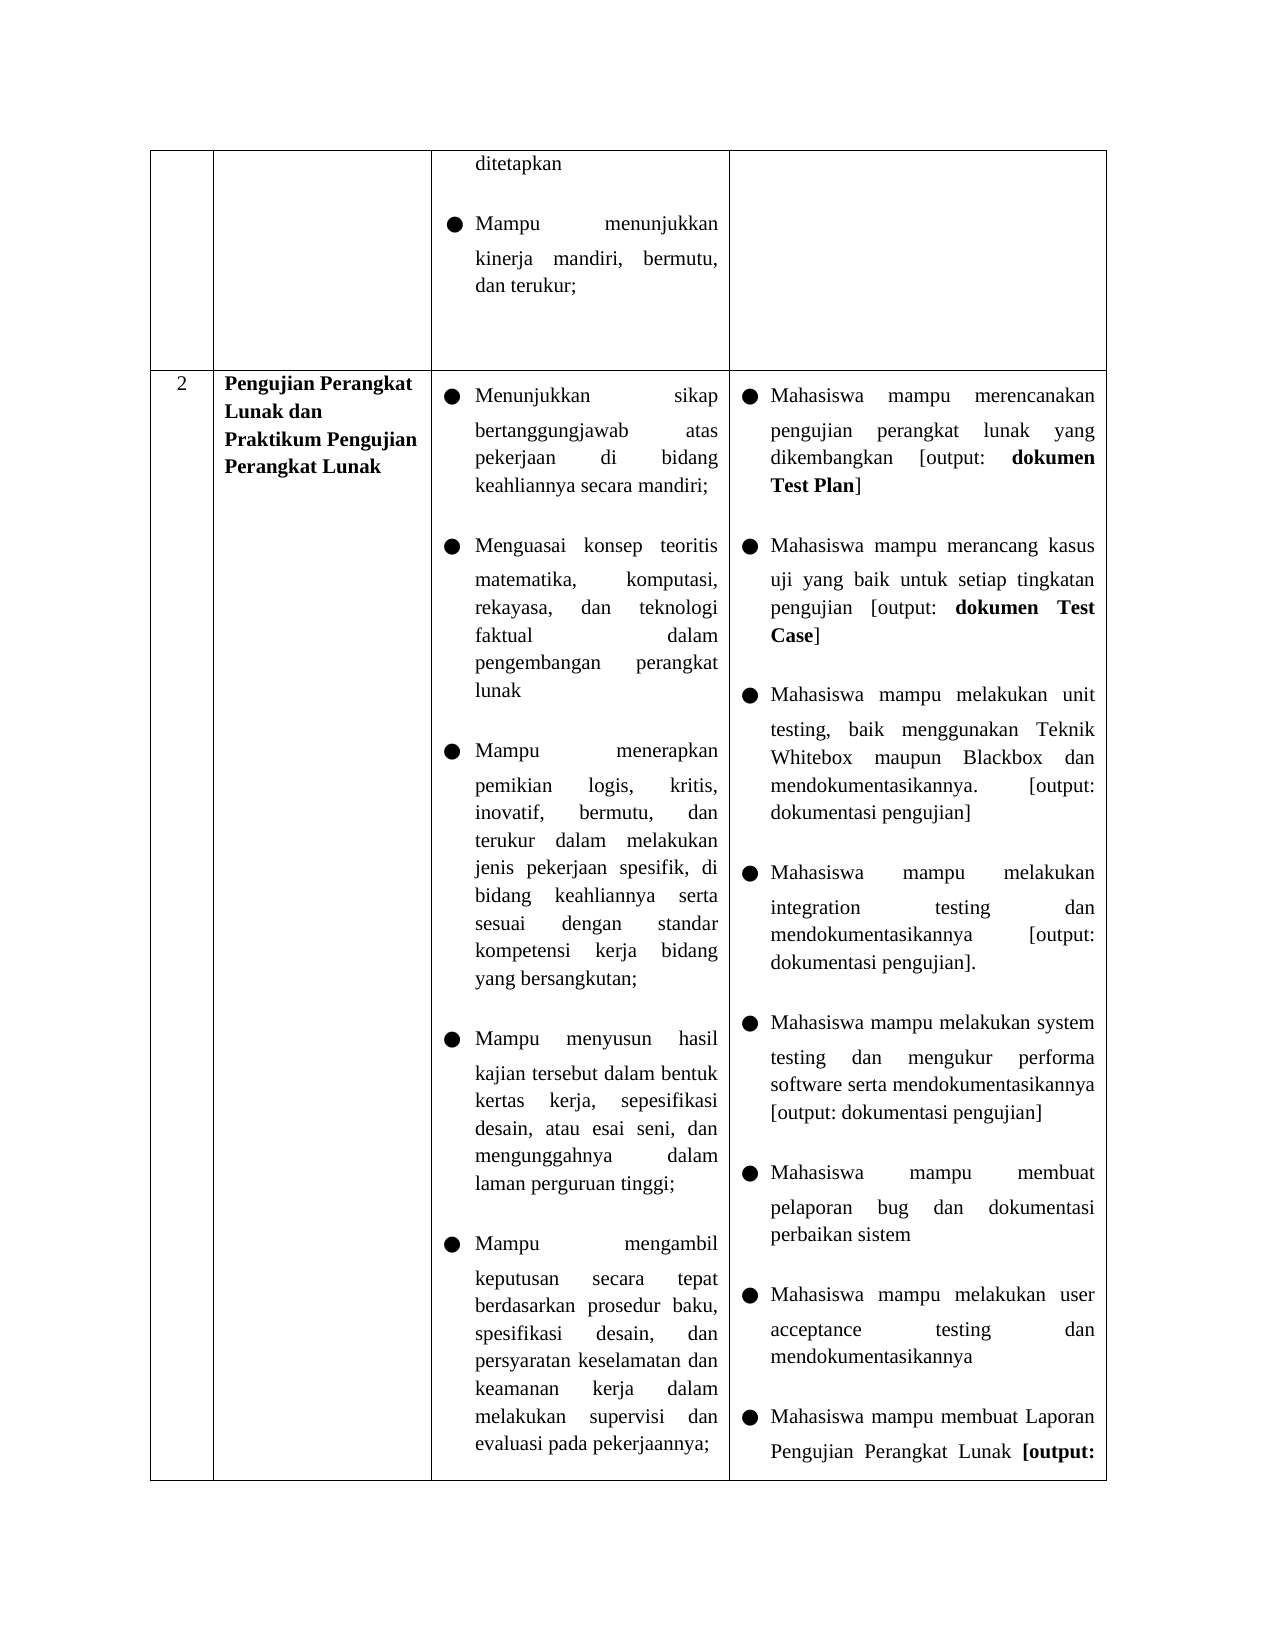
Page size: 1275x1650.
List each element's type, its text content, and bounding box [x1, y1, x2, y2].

table_cell 1. [151, 151, 213, 370]
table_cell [730, 371, 1106, 1480]
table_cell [432, 151, 729, 370]
table_cell 2 [151, 371, 213, 1480]
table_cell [432, 371, 729, 1480]
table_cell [214, 151, 431, 370]
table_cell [730, 151, 1106, 370]
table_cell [214, 371, 431, 1480]
